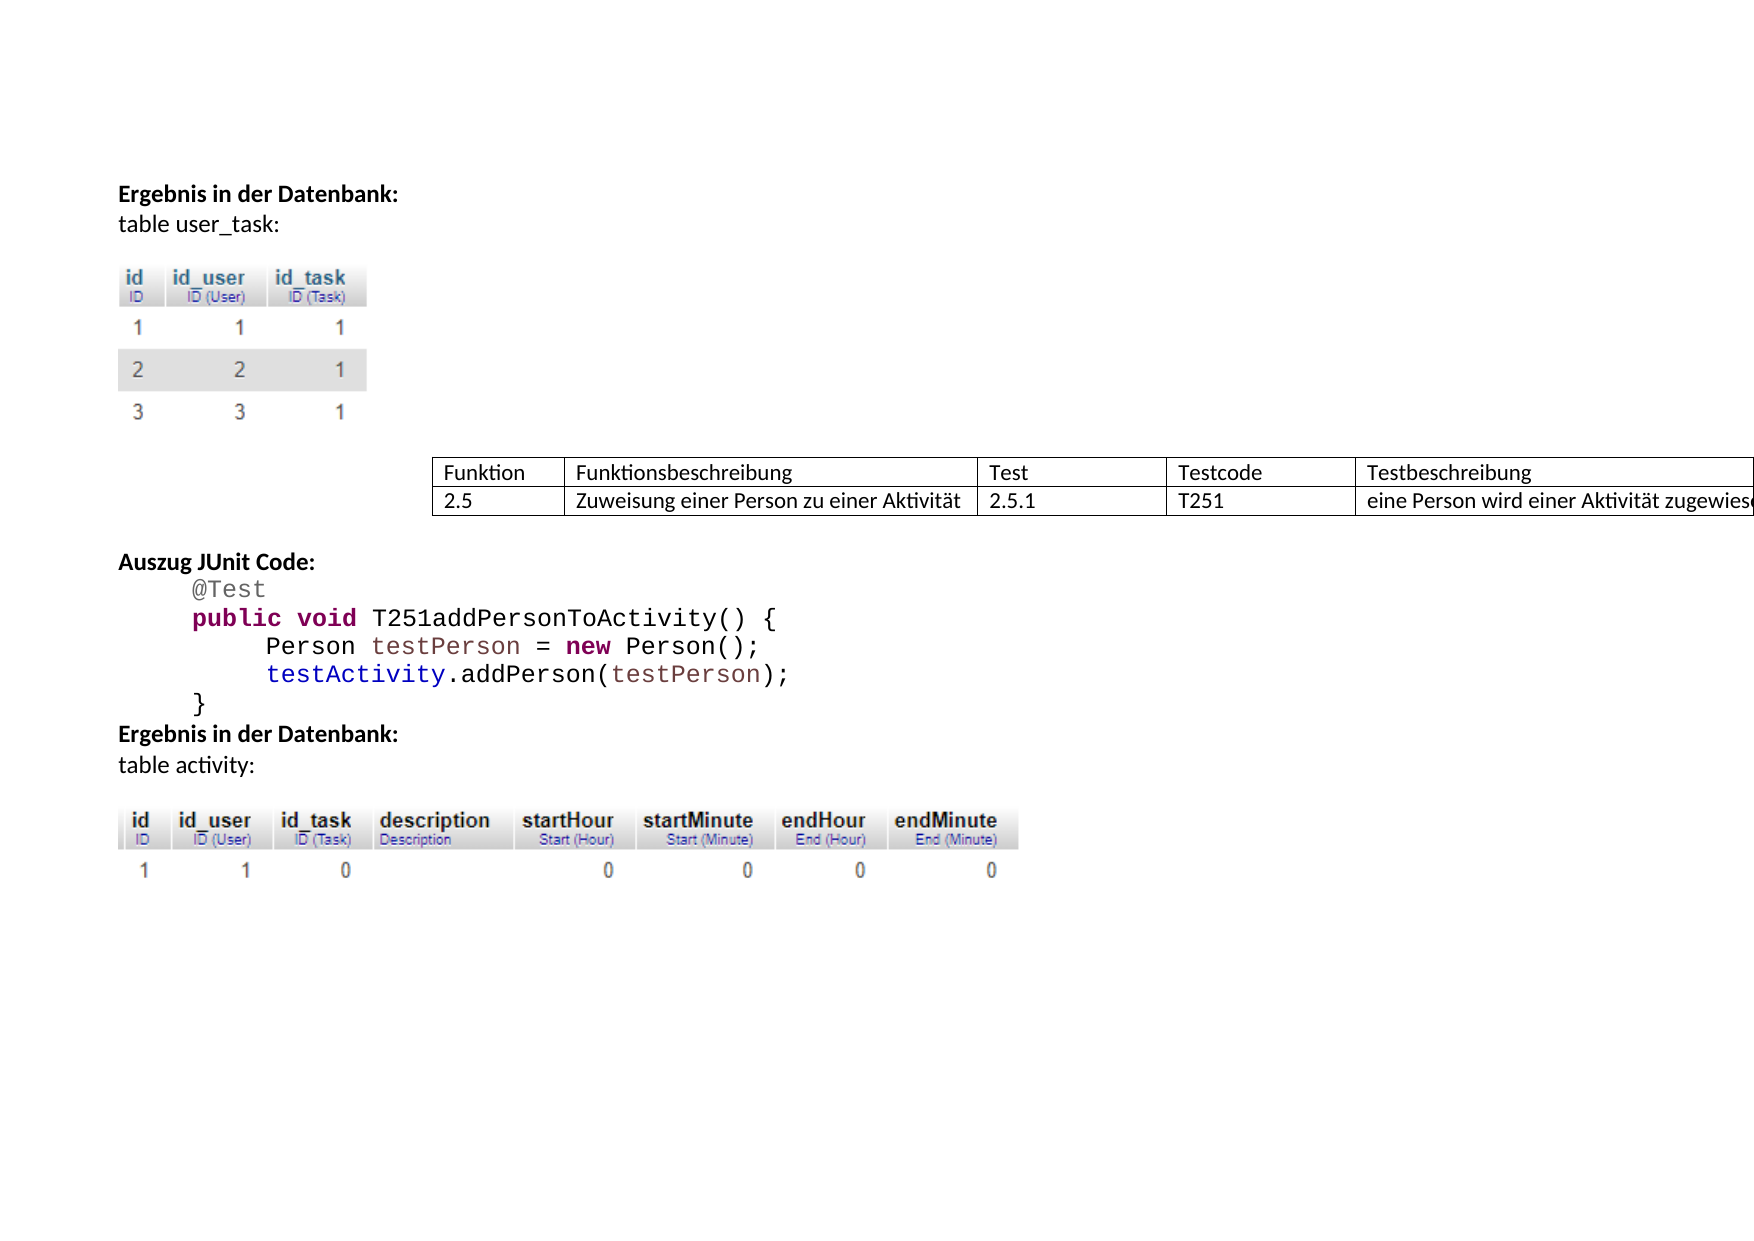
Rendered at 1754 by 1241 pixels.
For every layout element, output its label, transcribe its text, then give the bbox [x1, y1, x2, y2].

text public void T251addPersonToActivity() { [118, 605, 1606, 633]
text Ergebnis in der Datenbank: [118, 718, 1606, 749]
table_header Testcode [1167, 458, 1355, 486]
text testActivity.addPerson(testPerson); [118, 662, 1606, 690]
table_header Test [978, 458, 1166, 486]
text } [118, 690, 1606, 718]
text table activity: [118, 749, 1606, 779]
table_header Funktionsbeschreibung [565, 458, 977, 486]
picture [118, 801, 1071, 908]
picture [118, 260, 412, 448]
table_cell T251 [1167, 487, 1355, 515]
table_cell Zuweisung einer Person zu einer Aktivität [565, 487, 977, 515]
text @Test [118, 577, 1606, 605]
table_header Funktion [433, 458, 564, 486]
text Auszug JUnit Code: [118, 546, 1606, 577]
table_cell 2.5.1 [978, 487, 1166, 515]
text table user_task: [118, 209, 1606, 239]
table_cell eine Person wird einer Aktivität zugewiesen [1356, 487, 1753, 515]
table_header Testbeschreibung [1356, 458, 1753, 486]
text Person testPerson = new Person(); [118, 633, 1606, 662]
text Ergebnis in der Datenbank: [118, 178, 1606, 209]
table_cell 2.5 [433, 487, 564, 515]
